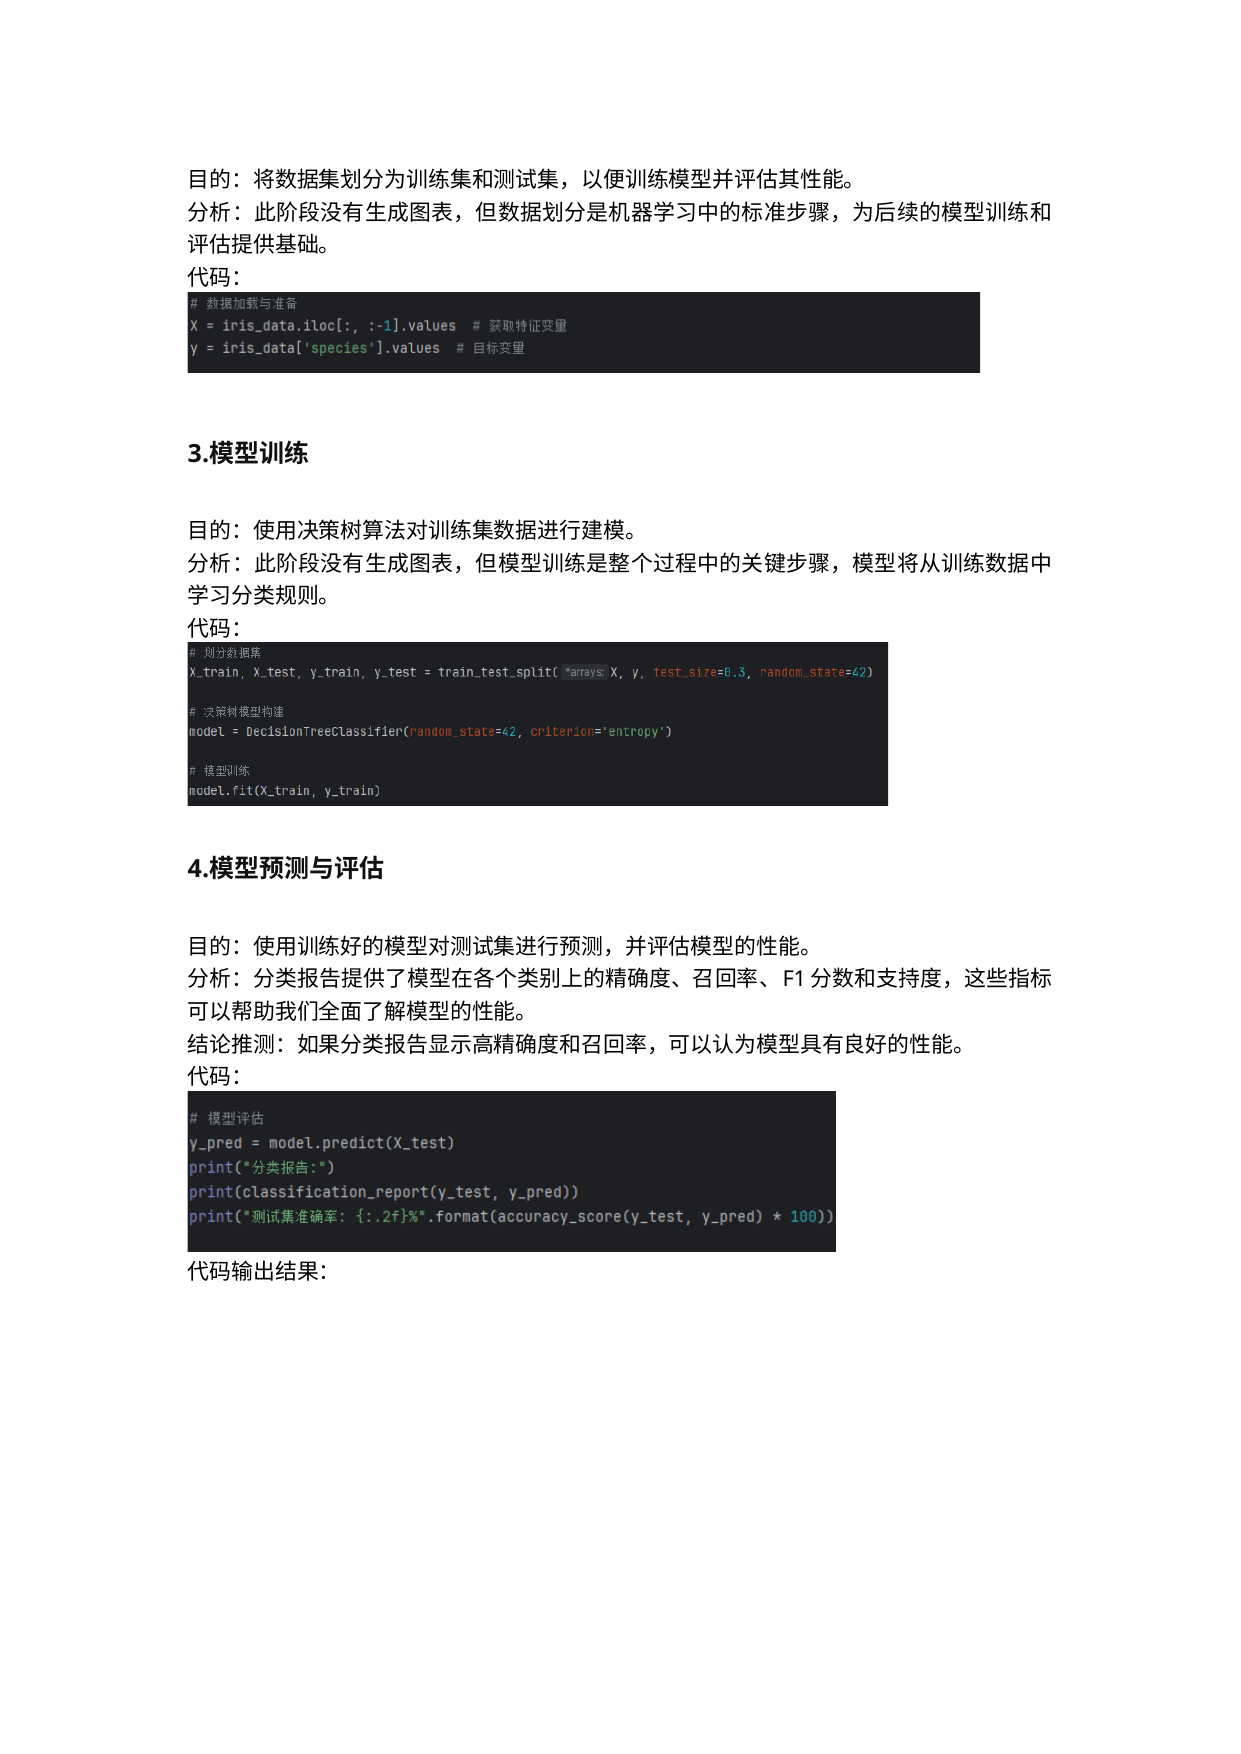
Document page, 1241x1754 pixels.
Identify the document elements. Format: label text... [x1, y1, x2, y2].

picture [187, 292, 980, 373]
text 分析：此阶段没有生成图表，但数据划分是机器学习中的标准步骤，为后续的模型训练和评估提供基础。 [187, 194, 1053, 259]
text 分析：此阶段没有生成图表，但模型训练是整个过程中的关键步骤，模型将从训练数据中学习分类规则。 [187, 545, 1053, 610]
text 结论推测：如果分类报告显示高精确度和召回率，可以认为模型具有良好的性能。 [187, 1026, 1053, 1059]
picture [187, 1091, 836, 1252]
text 代码： [187, 610, 1053, 643]
text 目的：使用训练好的模型对测试集进行预测，并评估模型的性能。 [187, 929, 1053, 961]
text 目的：使用决策树算法对训练集数据进行建模。 [187, 513, 1053, 545]
text 目的：将数据集划分为训练集和测试集，以便训练模型并评估其性能。 [187, 162, 1053, 194]
text 代码输出结果： [187, 1254, 1053, 1286]
text 代码： [187, 259, 1053, 292]
picture [187, 642, 889, 806]
list 3.模型训练 [187, 419, 1053, 484]
list 4.模型预测与评估 [187, 834, 1053, 899]
text 代码： [187, 1059, 1053, 1091]
text 分析：分类报告提供了模型在各个类别上的精确度、召回率、F1分数和支持度，这些指标可以帮助我们全面了解模型的性能。 [187, 961, 1053, 1026]
